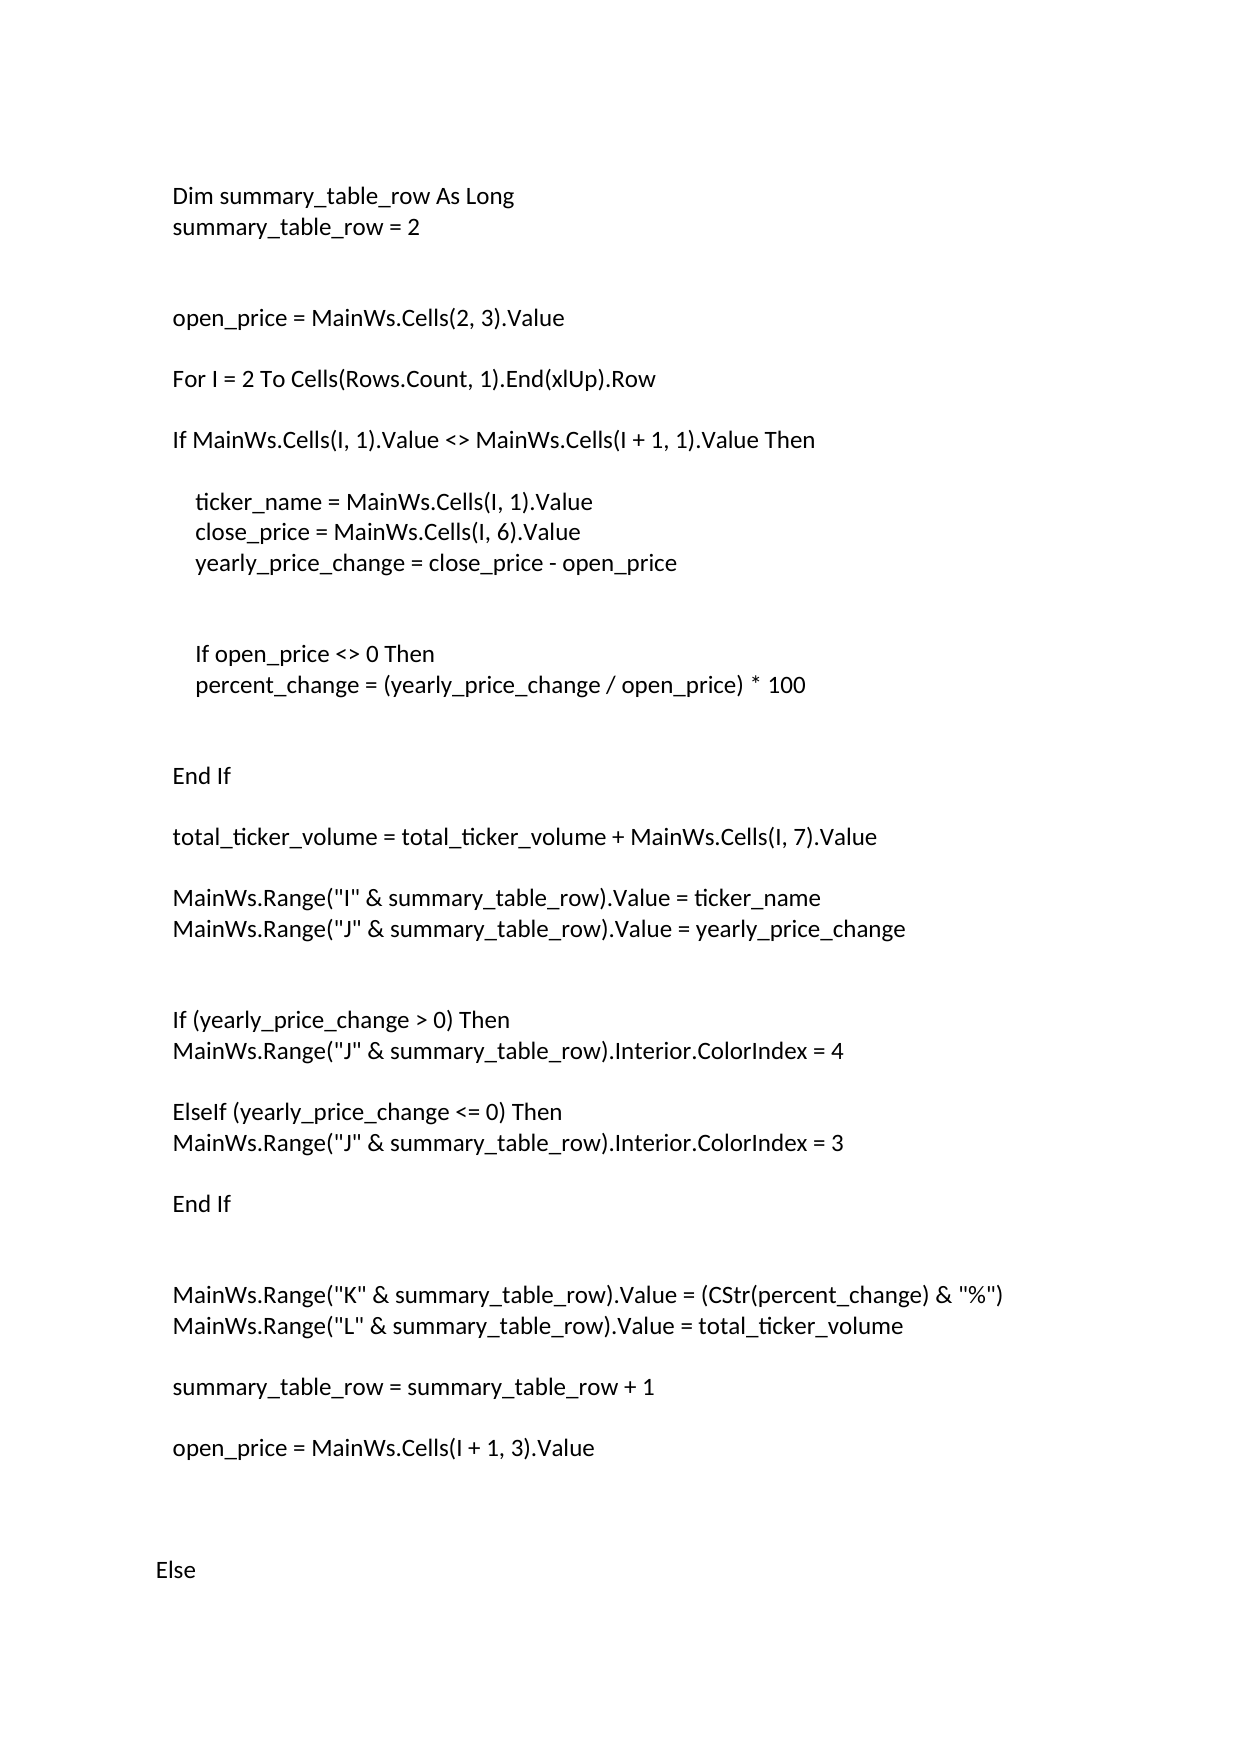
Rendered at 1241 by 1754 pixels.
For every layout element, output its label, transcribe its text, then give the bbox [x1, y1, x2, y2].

text percent_change = (yearly_price_change / open_price) * 100 [150, 669, 1090, 699]
text open_price = MainWs.Cells(I + 1, 3).Value [150, 1432, 1090, 1462]
text summary_table_row = summary_table_row + 1 [150, 1371, 1090, 1401]
text If open_price <> 0 Then [150, 638, 1090, 669]
text open_price = MainWs.Cells(2, 3).Value [150, 303, 1090, 333]
text ElseIf (yearly_price_change <= 0) Then [150, 1096, 1090, 1127]
text Dim summary_table_row As Long [150, 181, 1090, 211]
text yearly_price_change = close_price - open_price [150, 547, 1090, 577]
text MainWs.Range("J" & summary_table_row).Value = yearly_price_change [150, 913, 1090, 943]
text MainWs.Range("J" & summary_table_row).Interior.ColorIndex = 4 [150, 1035, 1090, 1066]
text MainWs.Range("J" & summary_table_row).Interior.ColorIndex = 3 [150, 1127, 1090, 1157]
text MainWs.Range("I" & summary_table_row).Value = ticker_name [150, 882, 1090, 913]
text Else [150, 1554, 1090, 1584]
text If (yearly_price_change > 0) Then [150, 1004, 1090, 1035]
text MainWs.Range("L" & summary_table_row).Value = total_ticker_volume [150, 1310, 1090, 1340]
text If MainWs.Cells(I, 1).Value <> MainWs.Cells(I + 1, 1).Value Then [150, 425, 1090, 455]
text MainWs.Range("K" & summary_table_row).Value = (CStr(percent_change) & "%") [150, 1279, 1090, 1310]
text total_ticker_volume = total_ticker_volume + MainWs.Cells(I, 7).Value [150, 821, 1090, 852]
text End If [150, 760, 1090, 791]
text summary_table_row = 2 [150, 211, 1090, 242]
text close_price = MainWs.Cells(I, 6).Value [150, 516, 1090, 547]
text For I = 2 To Cells(Rows.Count, 1).End(xlUp).Row [150, 364, 1090, 394]
text ticker_name = MainWs.Cells(I, 1).Value [150, 486, 1090, 516]
text End If [150, 1188, 1090, 1218]
